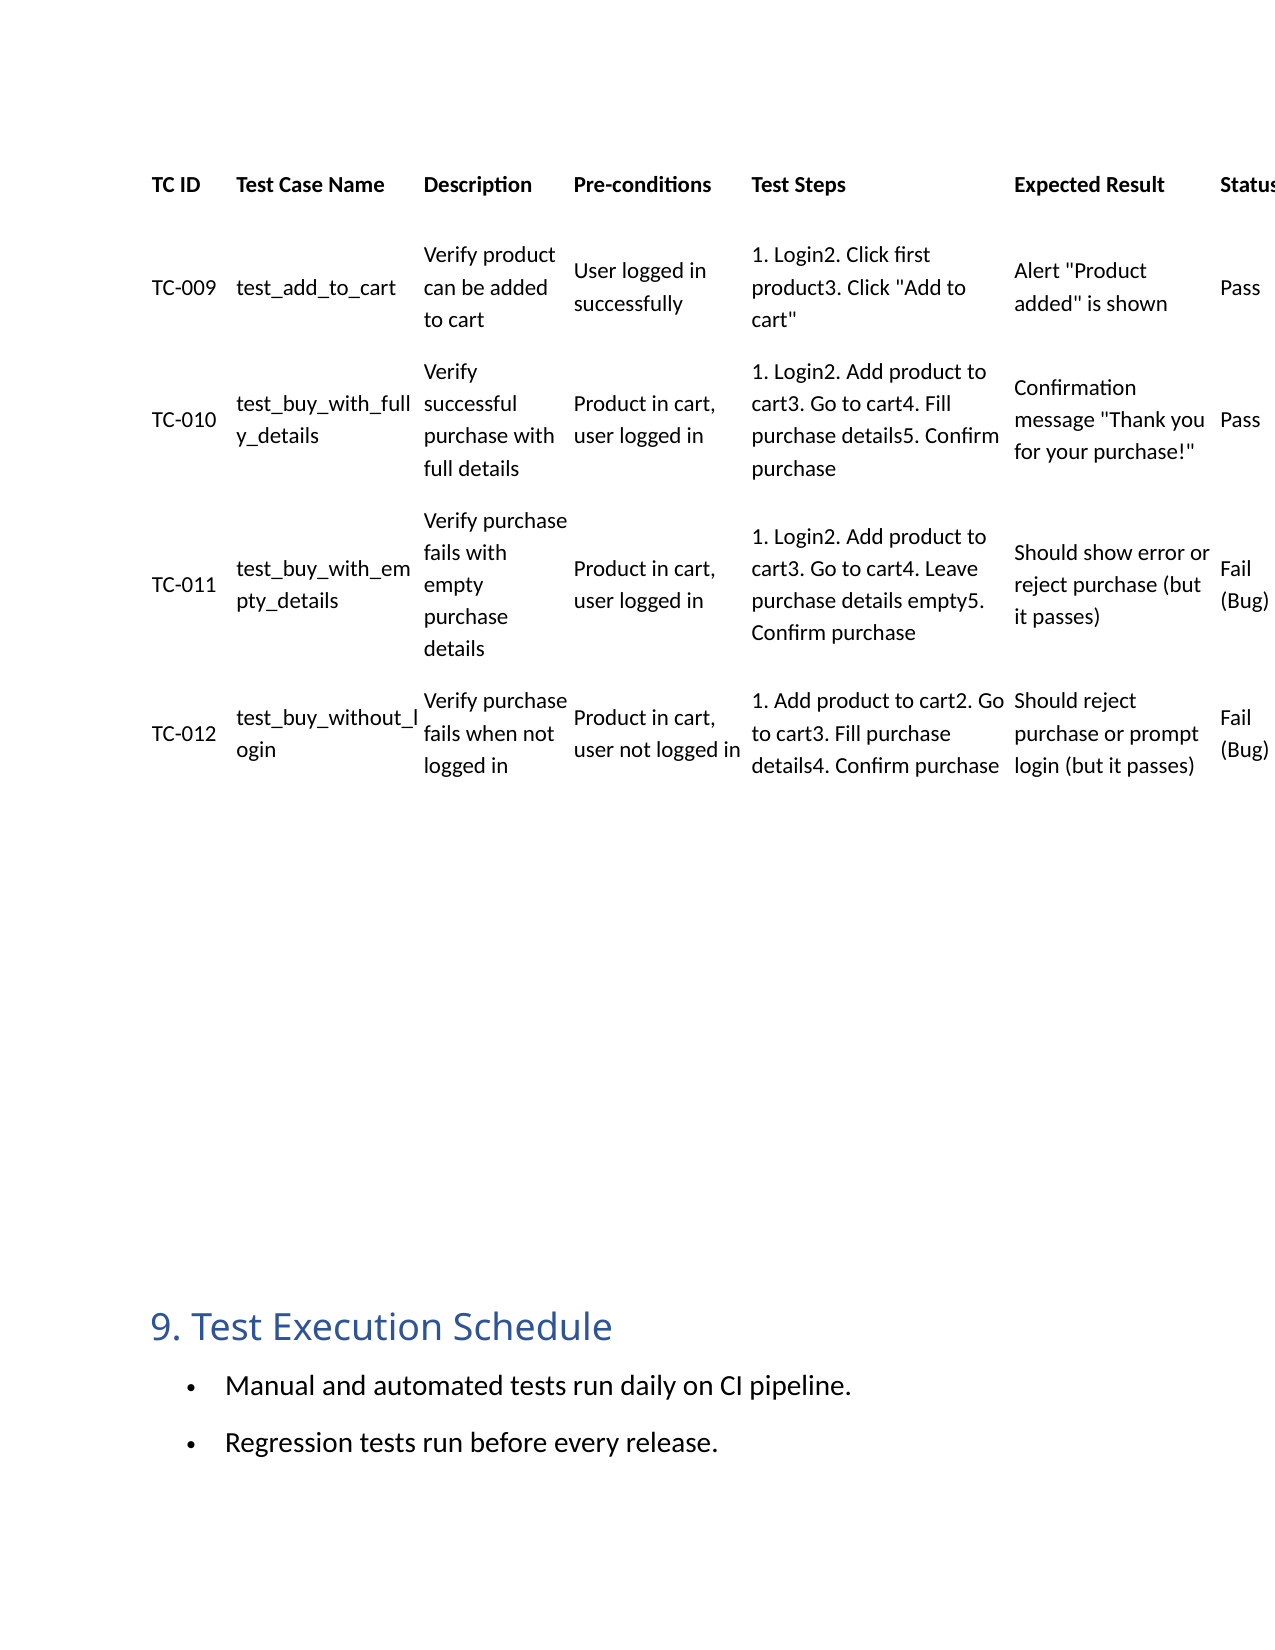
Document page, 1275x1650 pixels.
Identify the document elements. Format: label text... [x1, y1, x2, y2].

table_cell Verify purchase fails when not logged in [422, 685, 572, 801]
table_cell test_add_to_cart [234, 239, 422, 356]
table_header Test Steps [750, 150, 1012, 239]
table_cell Confirmation message "Thank you for your purchase!" [1013, 356, 1219, 504]
table_cell Verify successful purchase with full details [422, 356, 572, 504]
table_cell Product in cart, user not logged in [572, 685, 750, 801]
table_cell Pass [1219, 356, 1275, 504]
table_cell TC-012 [150, 685, 234, 801]
table_cell 1. Login2. Add product to cart3. Go to cart4. Fill purchase details5. Confirm purchase [750, 356, 1012, 504]
table_cell User logged in successfully [572, 239, 750, 356]
table_cell 1. Add product to cart2. Go to cart3. Fill purchase details4. Confirm purchase [750, 685, 1012, 801]
table_cell test_buy_with_fully_details [234, 356, 422, 504]
table_cell 1. Login2. Add product to cart3. Go to cart4. Leave purchase details empty5. Confirm purchase [750, 504, 1012, 685]
table_cell test_buy_with_empty_details [234, 504, 422, 685]
table_cell Should reject purchase or prompt login (but it passes) [1013, 685, 1219, 801]
table_cell Should show error or reject purchase (but it passes) [1013, 504, 1219, 685]
table_cell TC-011 [150, 504, 234, 685]
table_cell TC-010 [150, 356, 234, 504]
table_cell 1. Login2. Click first product3. Click "Add to cart" [750, 239, 1012, 356]
list Regression tests run before every release. [187, 1424, 1125, 1460]
table_cell Pass [1219, 239, 1275, 356]
table_cell Verify purchase fails with empty purchase details [422, 504, 572, 685]
subtitle 9. Test Execution Schedule [150, 1300, 1125, 1351]
table_cell Verify product can be added to cart [422, 239, 572, 356]
table_header Description [422, 150, 572, 239]
table_header Test Case Name [234, 150, 422, 239]
list Manual and automated tests run daily on CI pipeline. [187, 1367, 1125, 1402]
table_cell Product in cart, user logged in [572, 504, 750, 685]
table_header Status [1219, 150, 1275, 239]
table_header Expected Result [1013, 150, 1219, 239]
table_cell Product in cart, user logged in [572, 356, 750, 504]
table_header Pre-conditions [572, 150, 750, 239]
table_cell test_buy_without_login [234, 685, 422, 801]
table_cell Alert "Product added" is shown [1013, 239, 1219, 356]
table_header TC ID [150, 150, 234, 239]
table_cell Fail (Bug) [1219, 685, 1275, 801]
table_cell TC-009 [150, 239, 234, 356]
table_cell Fail (Bug) [1219, 504, 1275, 685]
